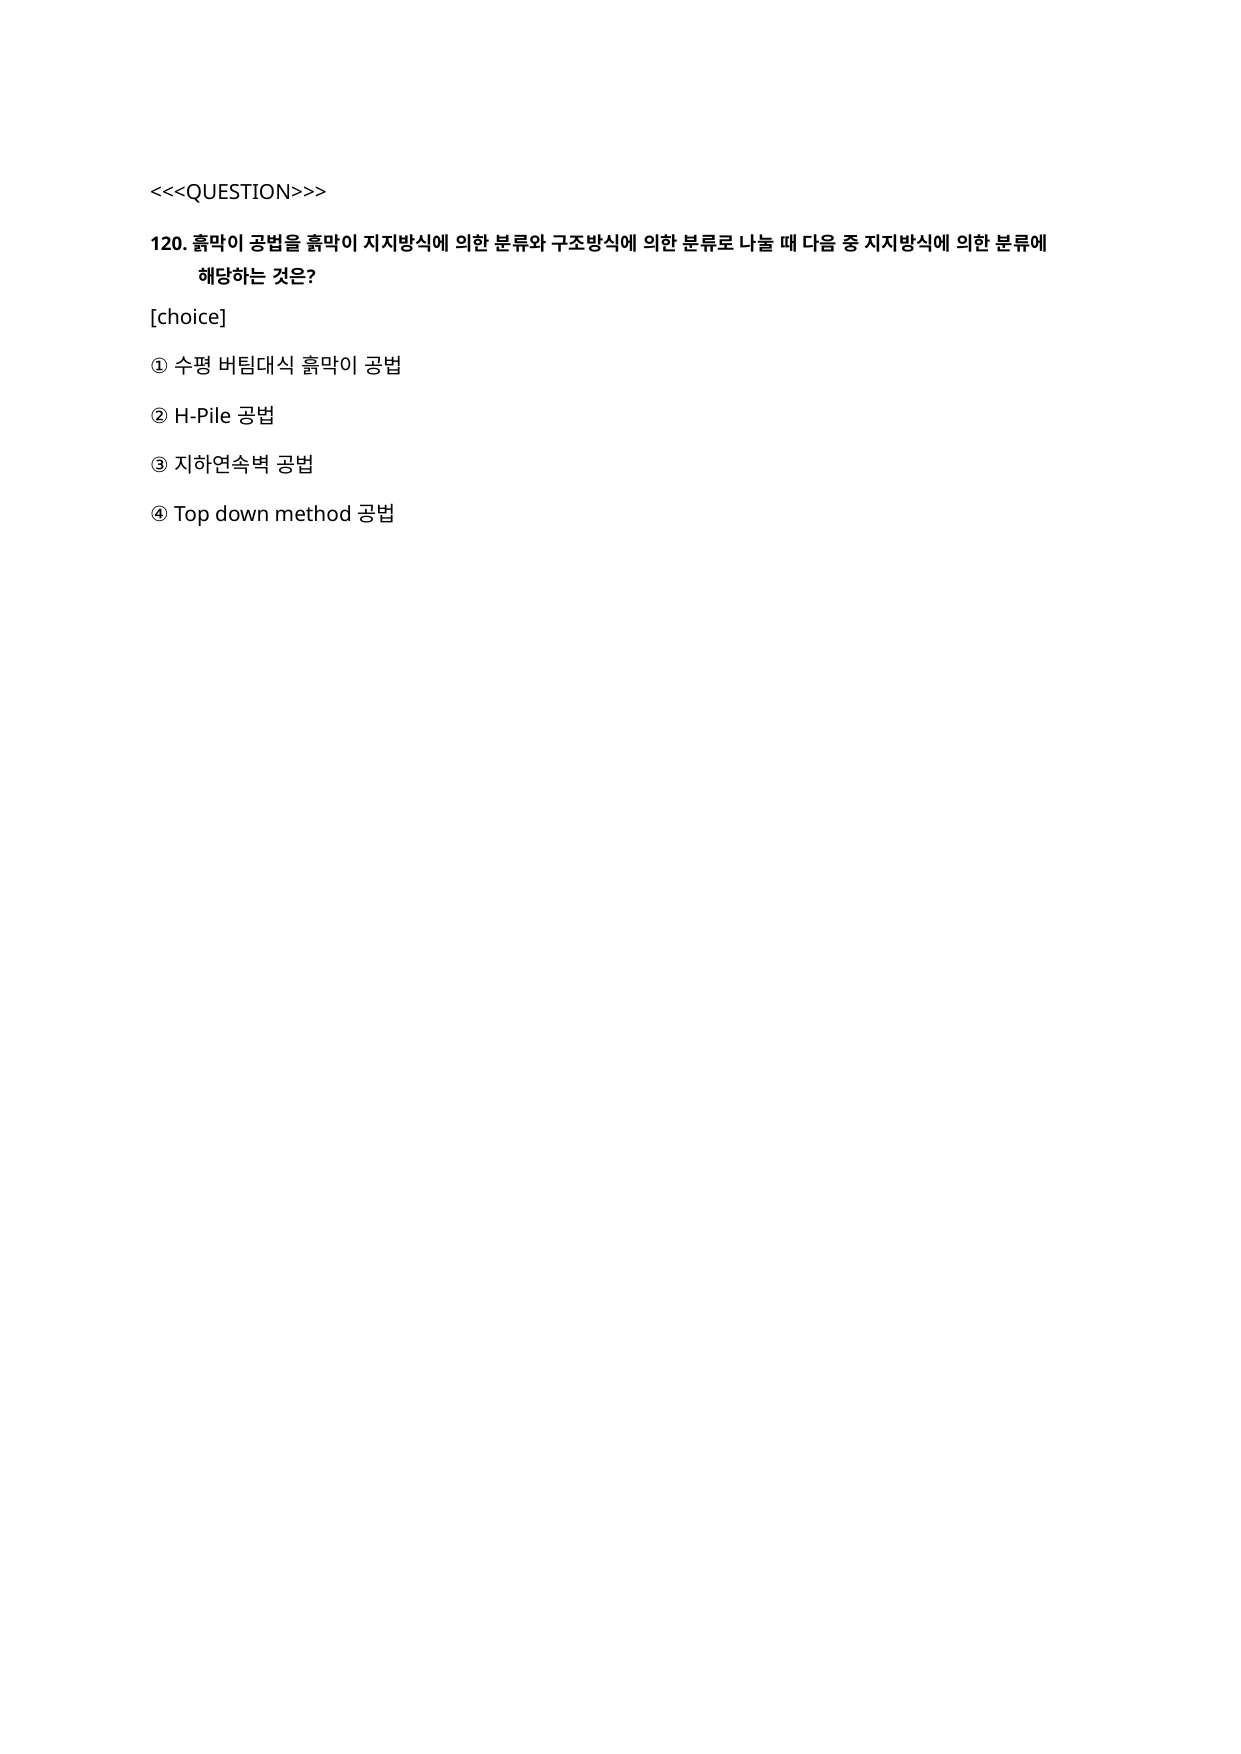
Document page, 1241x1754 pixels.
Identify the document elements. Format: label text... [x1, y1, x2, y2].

text ③ 지하연속벽 공법 [150, 448, 1090, 478]
text 120. 흙막이 공법을 흙막이 지지방식에 의한 분류와 구조방식에 의한 분류로 나눌 때 다음 중 지지방식에 의한 분류에 해당하는 것은? [150, 229, 1090, 288]
text [choice] [150, 302, 1090, 331]
text <<<QUESTION>>> [150, 177, 1090, 206]
text ④ Top down method 공법 [150, 498, 1090, 528]
text ① 수평 버팀대식 흙막이 공법 [150, 349, 1090, 380]
text ② H-Pile 공법 [150, 399, 1090, 429]
